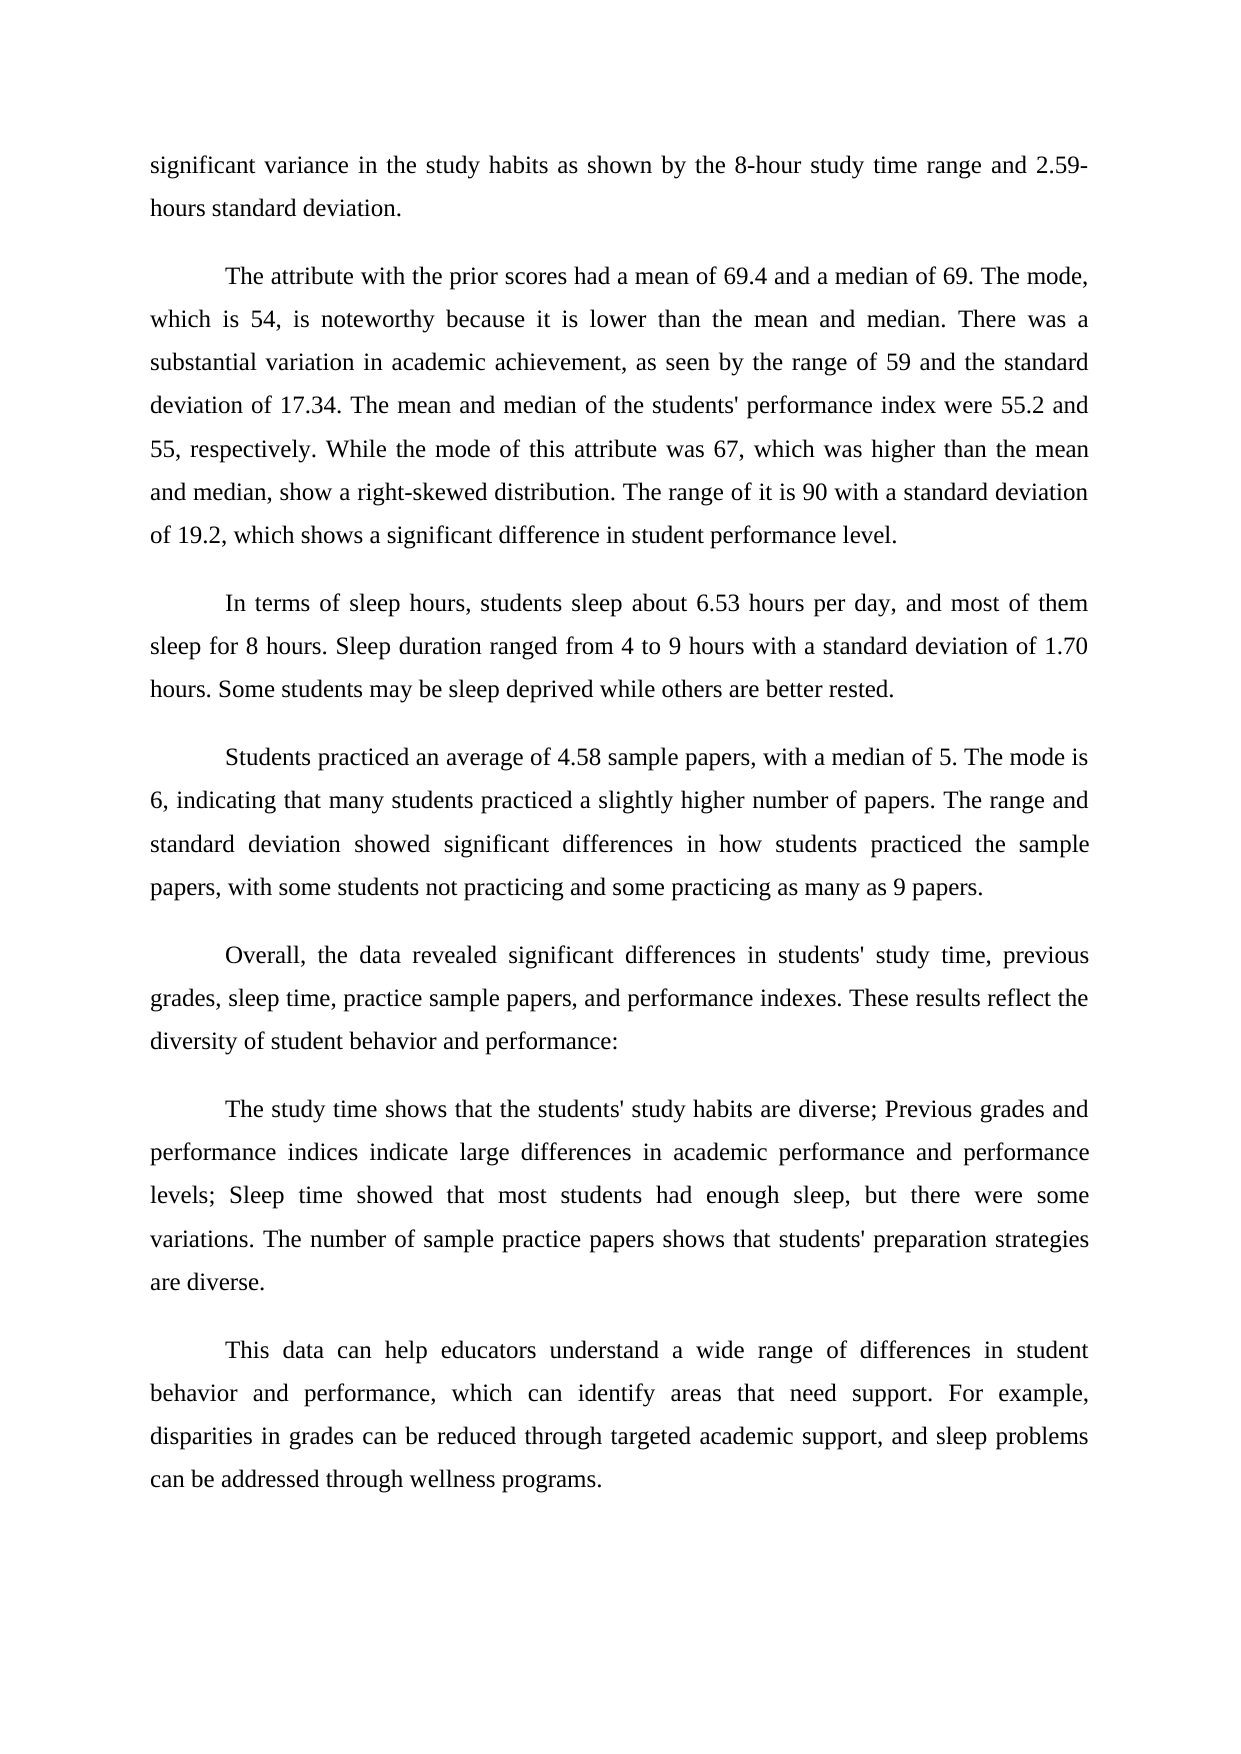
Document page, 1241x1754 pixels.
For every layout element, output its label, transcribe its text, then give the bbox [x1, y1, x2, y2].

text The attribute with the prior scores had a mean of 69.4 and a median of 69. The mode, which is 54, is noteworthy because it is lower than the mean and median. There was a substantial variation in academic achievement, as seen by the range of 59 and the standard deviation of 17.34. The mean and median of the students' performance index were 55.2 and 55, respectively. While the mode of this attribute was 67, which was higher than the mean and median, show a right-skewed distribution. The range of it is 90 with a standard deviation of 19.2, which shows a significant difference in student performance level. [150, 261, 1090, 549]
text Students practiced an average of 4.58 sample papers, with a median of 5. The mode is 6, indicating that many students practiced a slightly higher number of papers. The range and standard deviation showed significant differences in how students practiced the sample papers, with some students not practicing and some practicing as many as 9 papers. [150, 742, 1090, 901]
text The study time shows that the students' study habits are diverse; Previous grades and performance indices indicate large differences in academic performance and performance levels; Sleep time showed that most students had enough sleep, but there were some variations. The number of sample practice papers shows that students' preparation strategies are diverse. [150, 1094, 1090, 1296]
text Overall, the data revealed significant differences in students' study time, previous grades, sleep time, practice sample papers, and performance indexes. These results reflect the diversity of student behavior and performance: [150, 940, 1090, 1055]
text In terms of sleep hours, students sleep about 6.53 hours per day, and most of them sleep for 8 hours. Sleep duration ranged from 4 to 9 hours with a standard deviation of 1.70 hours. Some students may be sleep deprived while others are better rested. [150, 588, 1090, 703]
text This data can help educators understand a wide range of differences in student behavior and performance, which can identify areas that need support. For example, disparities in grades can be reduced through targeted academic support, and sleep problems can be addressed through wellness programs. [150, 1335, 1090, 1493]
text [150, 150, 1090, 222]
